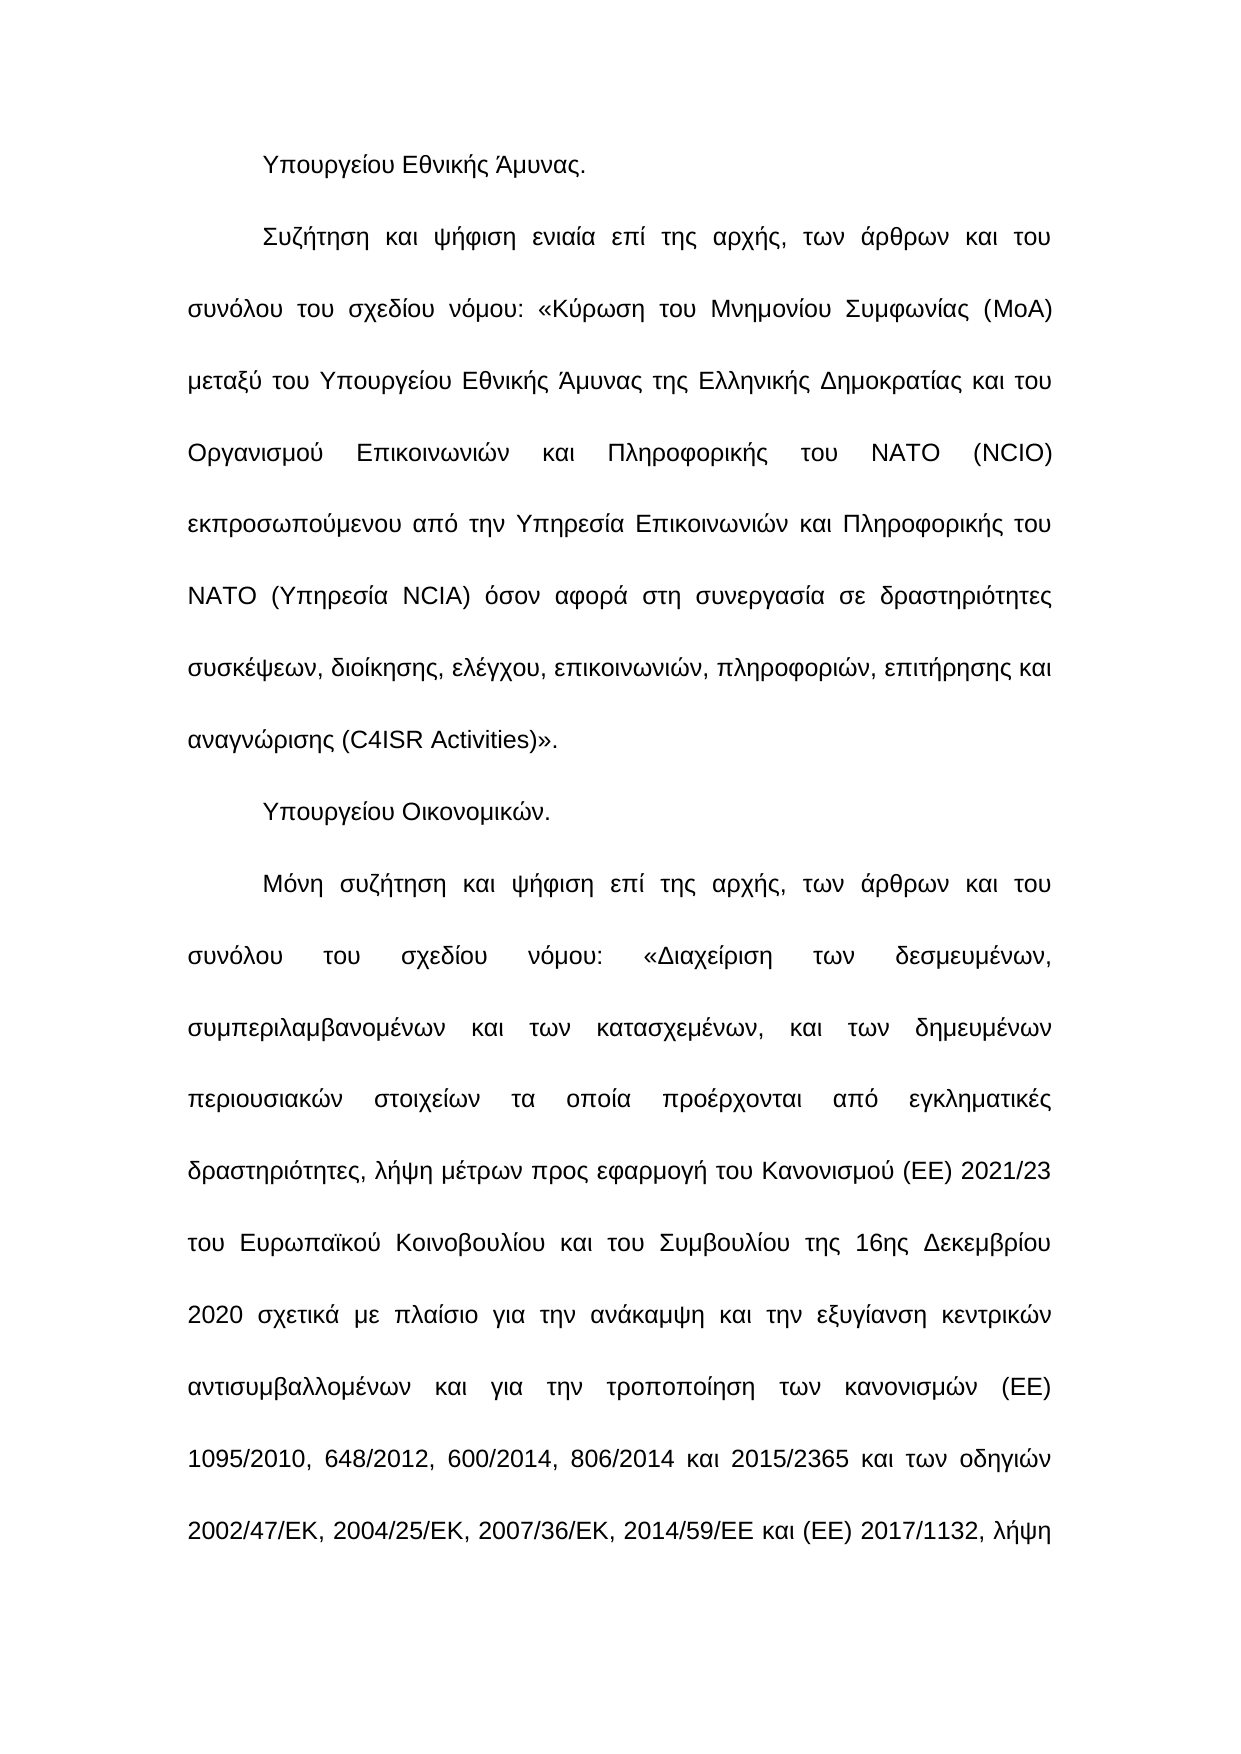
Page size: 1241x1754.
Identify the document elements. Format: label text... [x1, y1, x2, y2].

text Υπουργείου Οικονομικών. [187, 797, 1053, 826]
text Υπουργείου Εθνικής Άμυνας. [187, 150, 1053, 179]
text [187, 1240, 1053, 1544]
text Συζήτηση και ψήφιση ενιαία επί της αρχής, των άρθρων και του συνόλου του σχεδίου νόμου: «Κύρωση του Μνημονίου Συμφωνίας (MoA) μεταξύ του Υπουργείου Εθνικής Άμυνας της Ελληνικής Δημοκρατίας και του Οργανισμού Επικοινωνιών και Πληροφορικής του ΝΑΤΟ (NCIO) εκπροσωπούμενου από την Υπηρεσία Επικοινωνιών και Πληροφορικής του ΝΑΤΟ (Υπηρεσία NCIA) όσον αφορά στη συνεργασία σε δραστηριότητες συσκέψεων, διοίκησης, ελέγχου, επικοινωνιών, πληροφοριών, επιτήρησης και αναγνώρισης (C4ISR Activities)». [187, 222, 1053, 754]
